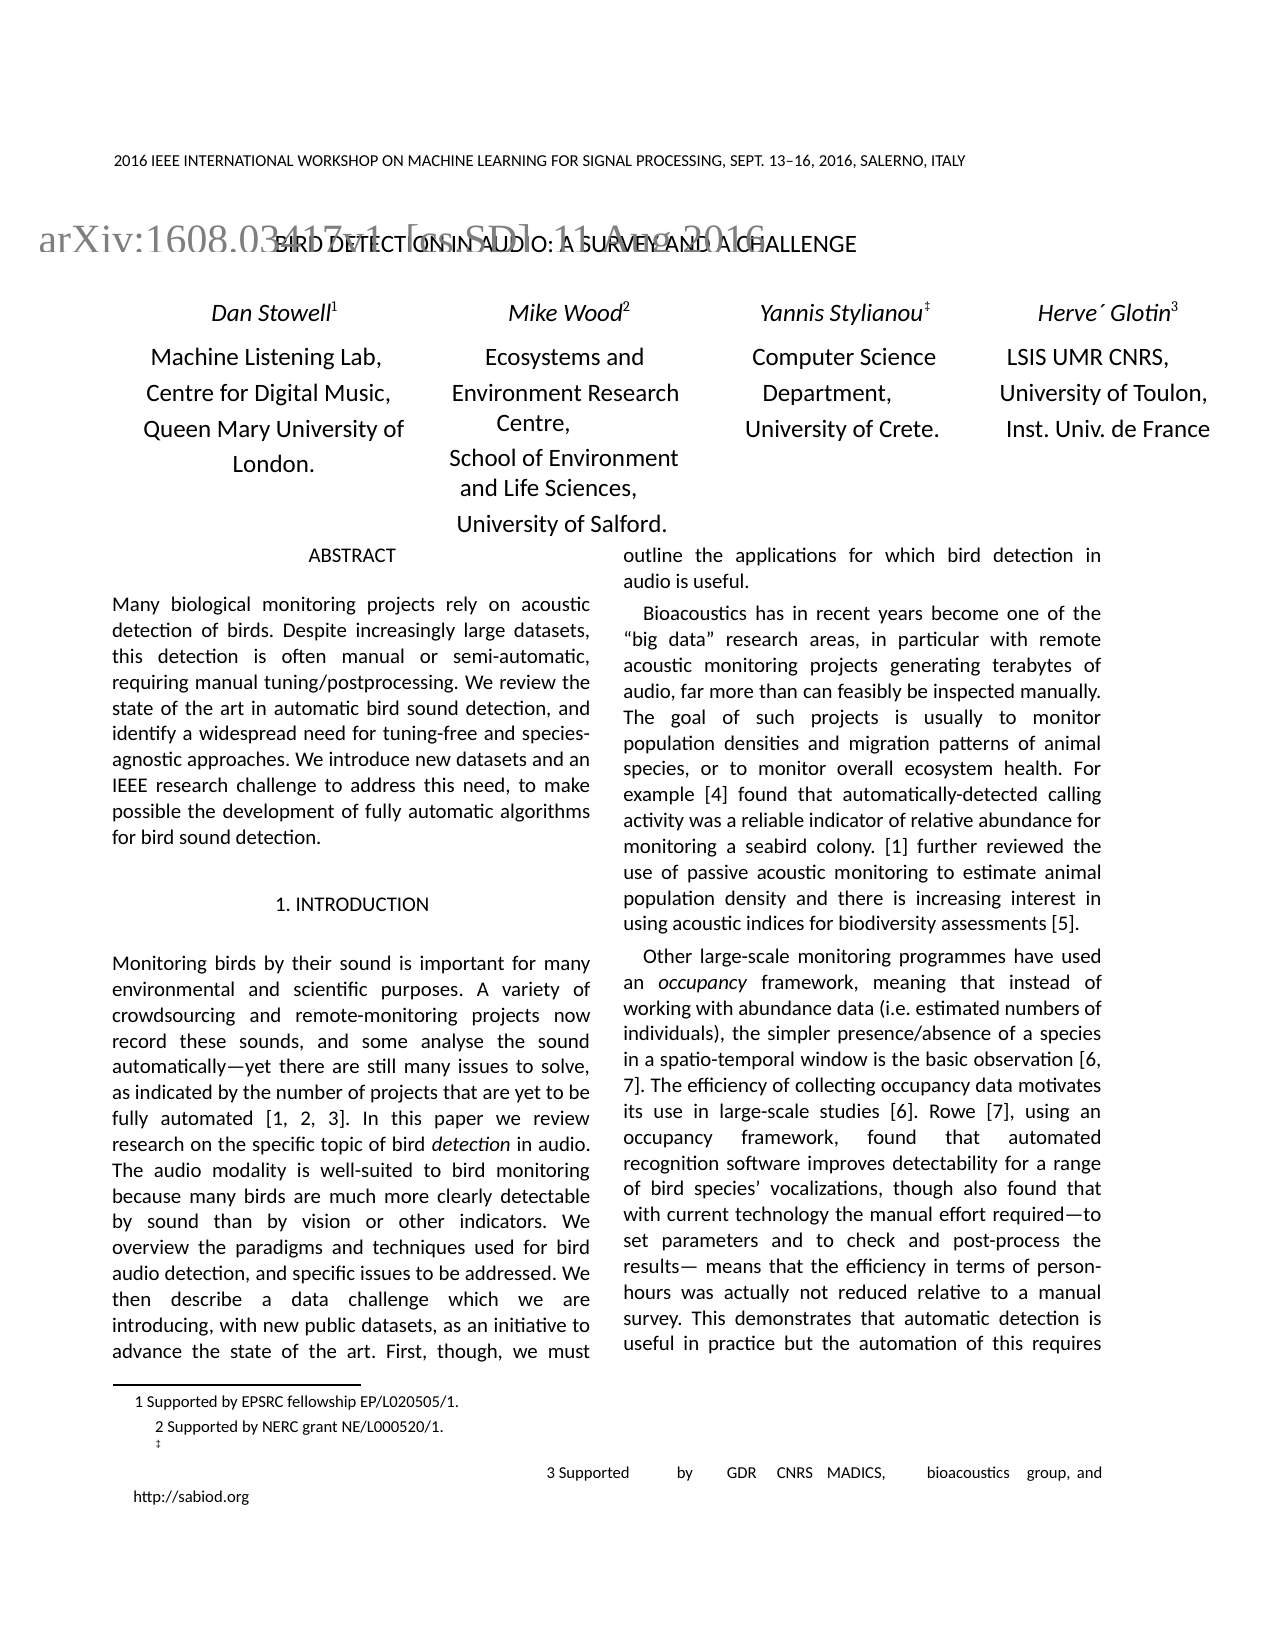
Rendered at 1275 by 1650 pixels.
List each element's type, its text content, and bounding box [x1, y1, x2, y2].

text ABSTRACT [113, 542, 591, 568]
table_header Yannis Stylianou‡ [745, 297, 999, 341]
table_header Herve´ Glotin [999, 297, 1216, 341]
table_header Mike Wood [449, 297, 745, 341]
table_cell LSIS UMR CNRS, University of Toulon, Inst. Univ. de France [999, 341, 1216, 542]
table_header Dan Stowell [143, 297, 449, 341]
table_cell Computer Science Department, University of Crete. [745, 341, 999, 542]
table_cell Machine Listening Lab, Centre for Digital Music, Queen Mary University of London. [143, 341, 449, 542]
text 1. INTRODUCTION [113, 891, 591, 917]
text BIRD DETECTION IN AUDIO: A SURVEY AND A CHALLENGE [274, 228, 1101, 259]
text Many biological monitoring projects rely on acoustic detection of birds. Despite increasingly large datasets, this detection is often manual or semi-automatic, requiring manual tuning/postprocessing. We review the state of the art in automatic bird sound detection, and identify a widespread need for tuning-free and species-agnostic approaches. We introduce new datasets and an IEEE research challenge to address this need, to make possible the development of fully automatic algorithms for bird sound detection. [112, 591, 591, 849]
text Monitoring birds by their sound is important for many environmental and scientific purposes. A variety of crowdsourcing and remote-monitoring projects now record these sounds, and some analyse the sound automatically—yet there are still many issues to solve, as indicated by the number of projects that are yet to be fully automated [1, 2, 3]. In this paper we review research on the specific topic of bird detection in audio. The audio modality is well-suited to bird monitoring because many birds are much more clearly detectable by sound than by vision or other indicators. We overview the paradigms and techniques used for bird audio detection, and specific issues to be addressed. We then describe a data challenge which we are introducing, with new public datasets, as an initiative to advance the state of the art. First, though, we must outline the applications for which bird detection in audio is useful. [112, 950, 591, 1363]
text Bioacoustics has in recent years become one of the “big data” research areas, in particular with remote acoustic monitoring projects generating terabytes of audio, far more than can feasibly be inspected manually. The goal of such projects is usually to monitor population densities and migration patterns of animal species, or to monitor overall ecosystem health. For example [4] found that automatically-detected calling activity was a reliable indicator of relative abundance for monitoring a seabird colony. [1] further reviewed the use of passive acoustic monitoring to estimate animal population density and there is increasing interest in using acoustic indices for biodiversity assessments [5]. [623, 601, 1102, 936]
table_cell Ecosystems and Environment Research Centre, School of Environment and Life Sciences, University of Salford. [449, 341, 745, 542]
text 2016 IEEE INTERNATIONAL WORKSHOP ON MACHINE LEARNING FOR SIGNAL PROCESSING, SEPT. 13–16, 2016, SALERNO, ITALY [113, 150, 1101, 170]
